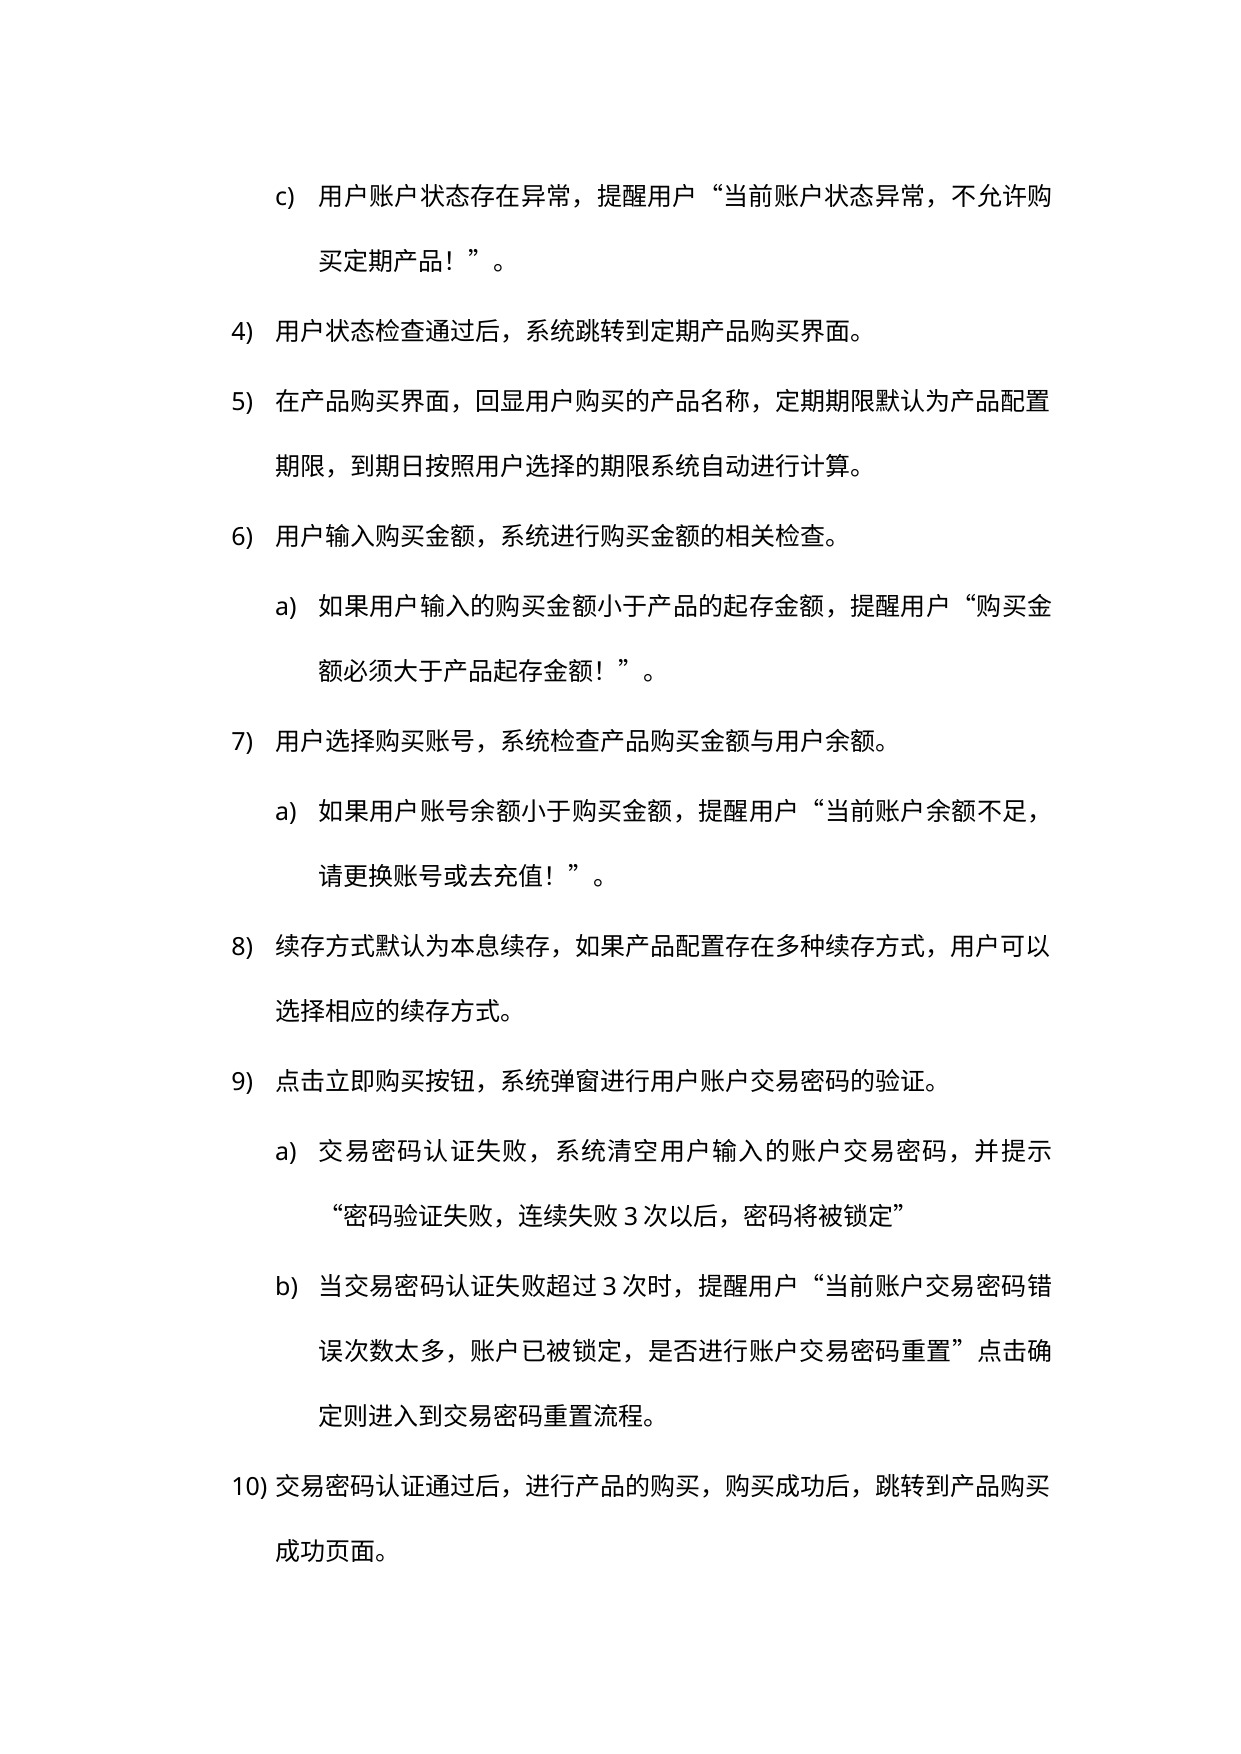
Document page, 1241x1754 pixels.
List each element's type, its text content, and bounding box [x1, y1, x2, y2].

list 用户选择购买账号，系统检查产品购买金额与用户余额。 [231, 707, 1053, 772]
list 在产品购买界面，回显用户购买的产品名称，定期期限默认为产品配置期限，到期日按照用户选择的期限系统自动进行计算。 [231, 367, 1053, 497]
list 点击立即购买按钮，系统弹窗进行用户账户交易密码的验证。 [231, 1047, 1053, 1112]
list 当交易密码认证失败超过3次时，提醒用户“当前账户交易密码错误次数太多，账户已被锁定，是否进行账户交易密码重置”点击确定则进入到交易密码重置流程。 [275, 1252, 1053, 1447]
list 如果用户账号余额小于购买金额，提醒用户“当前账户余额不足，请更换账号或去充值！”。 [275, 777, 1053, 907]
list 续存方式默认为本息续存，如果产品配置存在多种续存方式，用户可以选择相应的续存方式。 [231, 912, 1053, 1042]
list 用户输入购买金额，系统进行购买金额的相关检查。 [231, 502, 1053, 567]
list 如果用户输入的购买金额小于产品的起存金额，提醒用户“购买金额必须大于产品起存金额！”。 [275, 572, 1053, 702]
list 用户状态检查通过后，系统跳转到定期产品购买界面。 [231, 297, 1053, 362]
list 交易密码认证通过后，进行产品的购买，购买成功后，跳转到产品购买成功页面。 [231, 1452, 1053, 1582]
list 交易密码认证失败，系统清空用户输入的账户交易密码，并提示“密码验证失败，连续失败3次以后，密码将被锁定” [275, 1117, 1053, 1247]
list 用户账户状态存在异常，提醒用户“当前账户状态异常，不允许购买定期产品！”。 [275, 162, 1053, 292]
